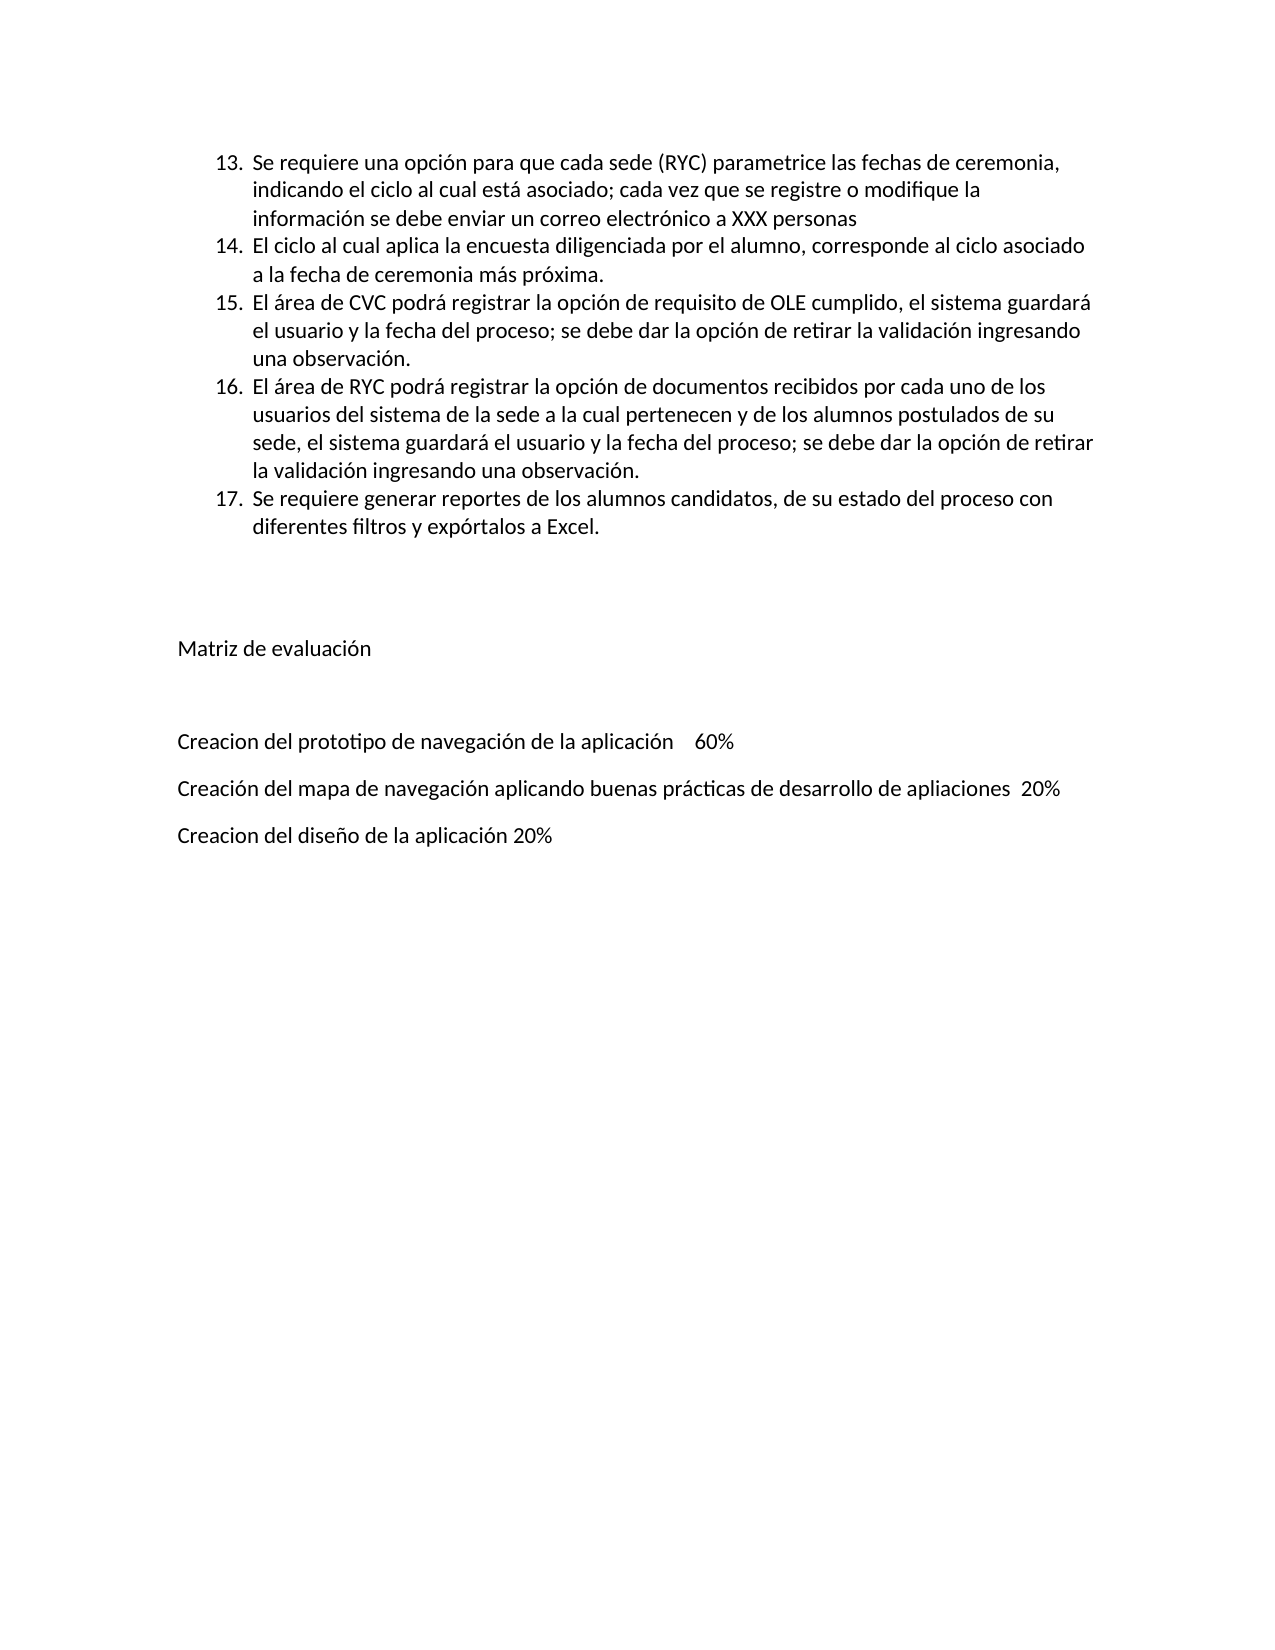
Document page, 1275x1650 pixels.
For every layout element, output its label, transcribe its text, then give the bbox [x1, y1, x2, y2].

text Creacion del diseño de la aplicación 20% [177, 821, 1098, 849]
list El área de CVC podrá registrar la opción de requisito de OLE cumplido, el sistema guardará el usuario y la fecha del proceso; se debe dar la opción de retirar la validación ingresando una observación. [215, 288, 1098, 372]
text Matriz de evaluación [177, 634, 1098, 662]
text Creación del mapa de navegación aplicando buenas prácticas de desarrollo de apliaciones 20% [177, 774, 1098, 802]
list El ciclo al cual aplica la encuesta diligenciada por el alumno, corresponde al ciclo asociado a la fecha de ceremonia más próxima. [215, 232, 1098, 288]
list Se requiere una opción para que cada sede (RYC) parametrice las fechas de ceremonia, indicando el ciclo al cual está asociado; cada vez que se registre o modifique la información se debe enviar un correo electrónico a XXX personas [215, 148, 1098, 232]
list El área de RYC podrá registrar la opción de documentos recibidos por cada uno de los usuarios del sistema de la sede a la cual pertenecen y de los alumnos postulados de su sede, el sistema guardará el usuario y la fecha del proceso; se debe dar la opción de retirar la validación ingresando una observación. [215, 372, 1098, 484]
list Se requiere generar reportes de los alumnos candidatos, de su estado del proceso con diferentes filtros y expórtalos a Excel. [215, 484, 1098, 540]
text Creacion del prototipo de navegación de la aplicación 60% [177, 727, 1098, 755]
